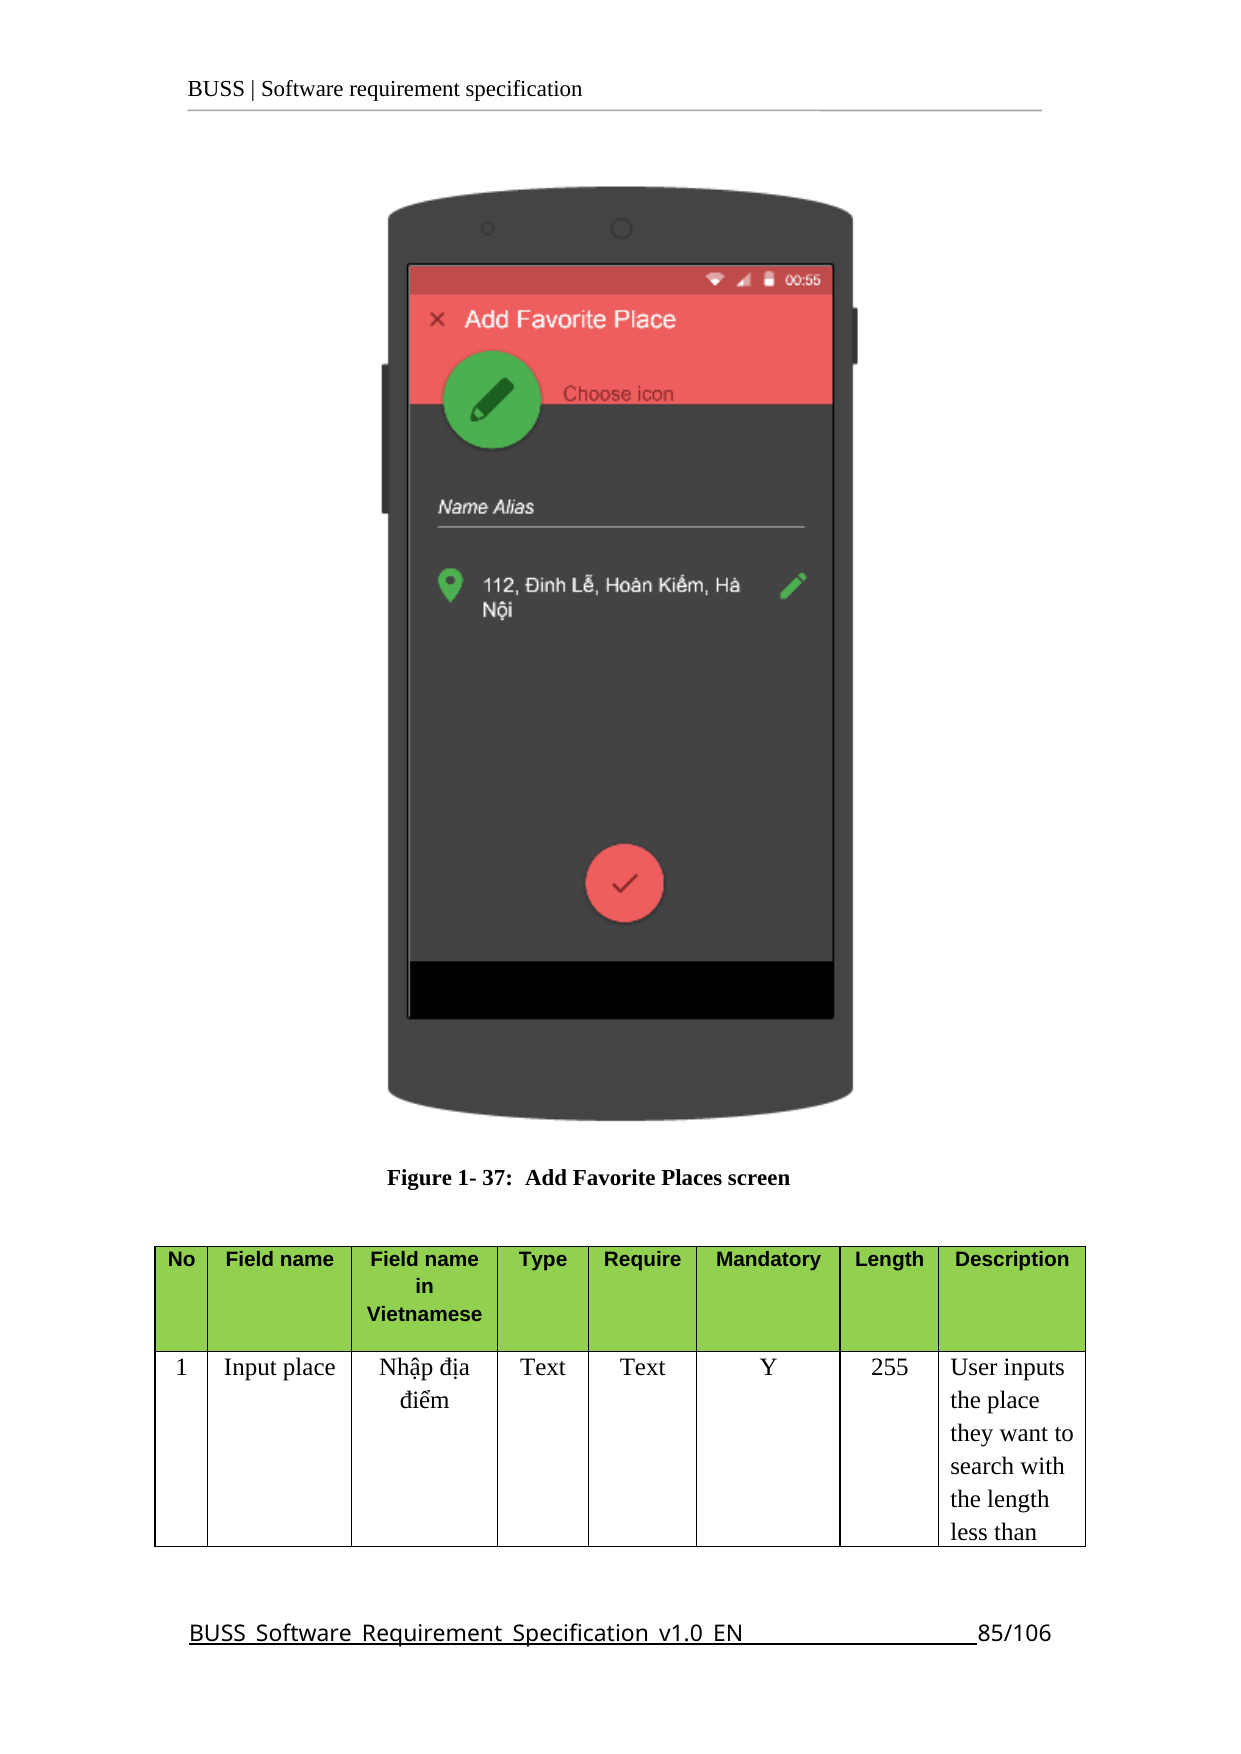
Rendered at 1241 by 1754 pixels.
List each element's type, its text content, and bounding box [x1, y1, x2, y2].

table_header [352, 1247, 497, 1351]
list Add Favorite Places screen [187, 1164, 1053, 1191]
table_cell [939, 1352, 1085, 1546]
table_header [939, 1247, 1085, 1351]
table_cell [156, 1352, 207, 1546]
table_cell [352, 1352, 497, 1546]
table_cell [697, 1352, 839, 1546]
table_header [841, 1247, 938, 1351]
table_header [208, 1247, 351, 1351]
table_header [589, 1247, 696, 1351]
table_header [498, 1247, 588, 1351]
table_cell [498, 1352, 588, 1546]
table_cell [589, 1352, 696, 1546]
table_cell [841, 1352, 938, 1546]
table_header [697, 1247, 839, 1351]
picture [368, 180, 872, 1140]
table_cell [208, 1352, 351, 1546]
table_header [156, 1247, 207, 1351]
